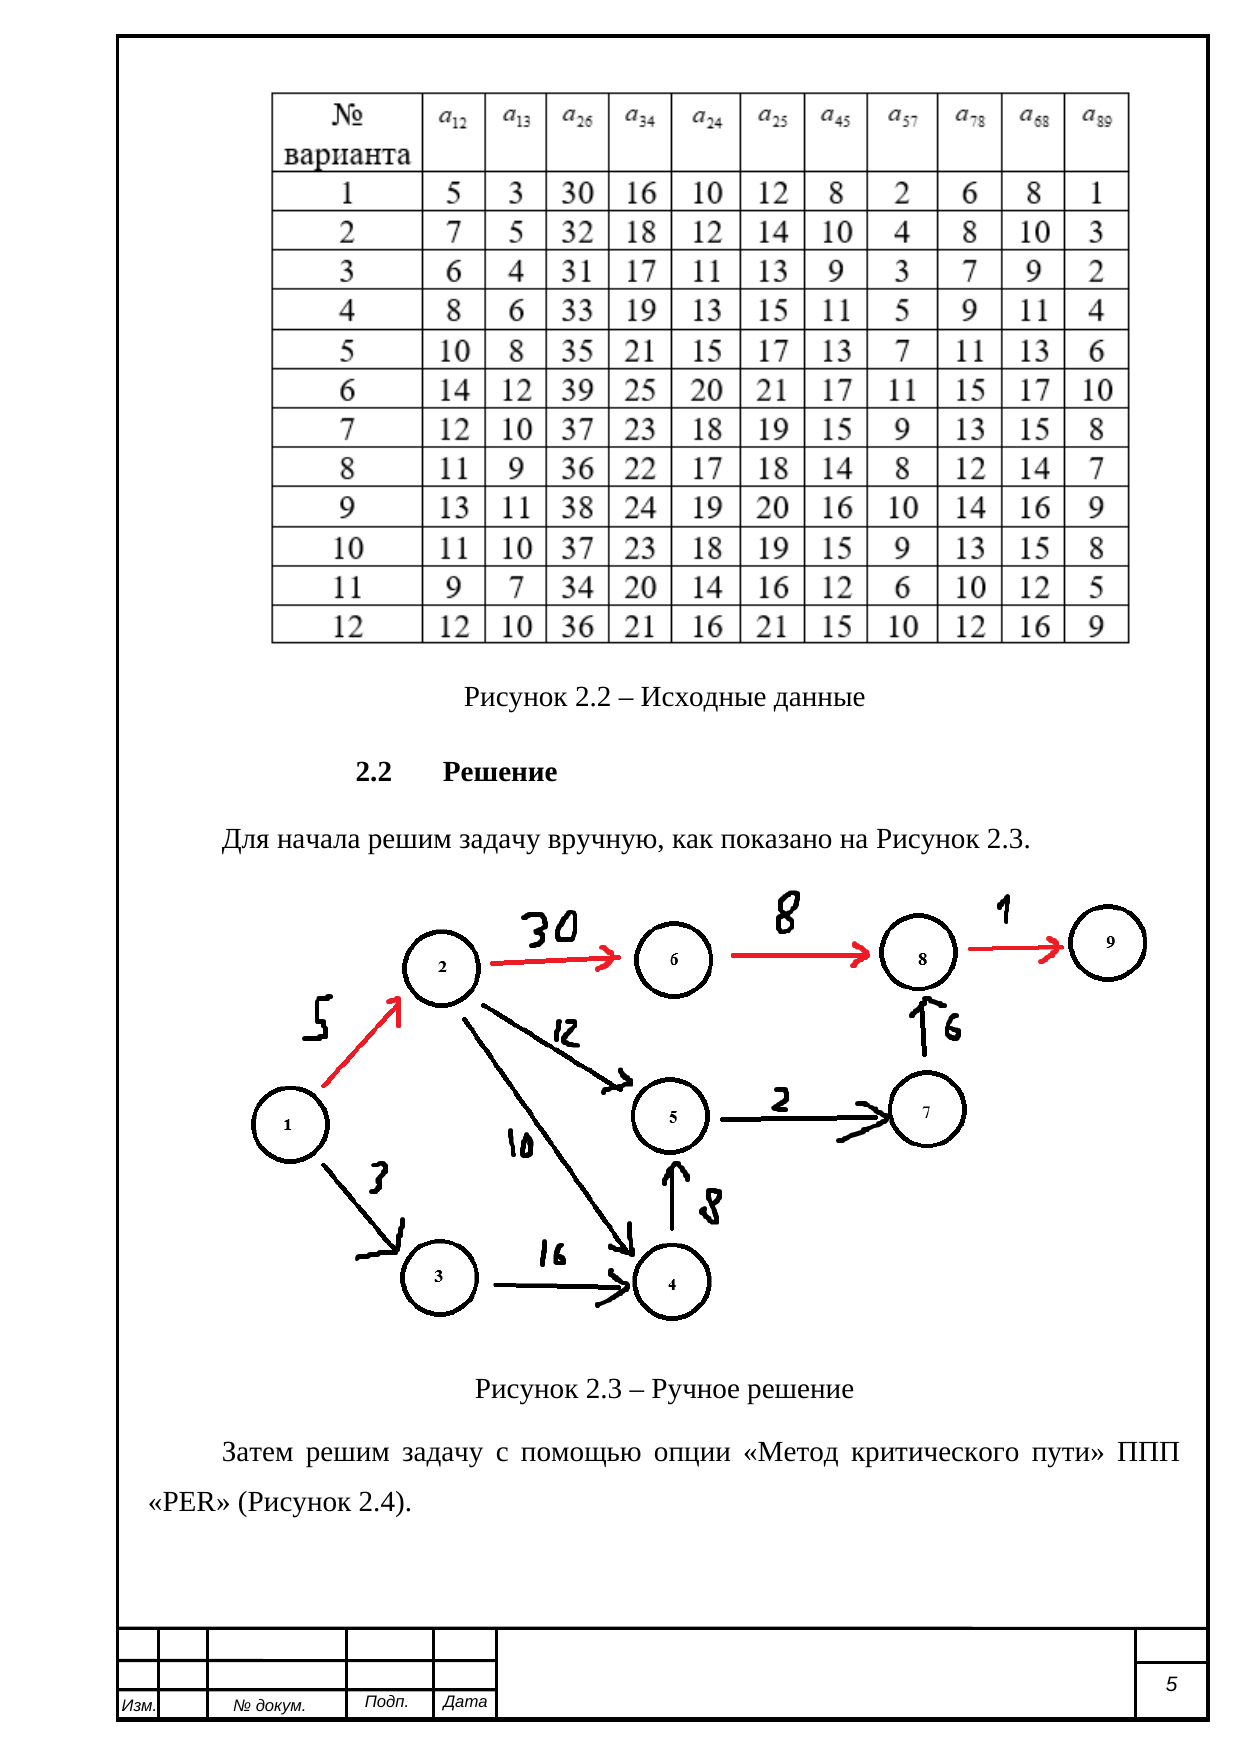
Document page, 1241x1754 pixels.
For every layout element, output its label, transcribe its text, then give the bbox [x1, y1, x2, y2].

text Для начала решим задачу вручную, как показано на рисунке 2.3. [148, 821, 1181, 855]
picture [267, 88, 1135, 650]
text Рисунок 2.2 – Исходные данные [148, 679, 1181, 712]
picture [237, 871, 1166, 1342]
text Рисунок 2.3 – Ручное решение [148, 1371, 1181, 1404]
subtitle Решение [281, 754, 1181, 788]
text Затем решим задачу с помощью опции «Метод критического пути» ППП «PER» (рисунок 2.4). [148, 1434, 1181, 1518]
